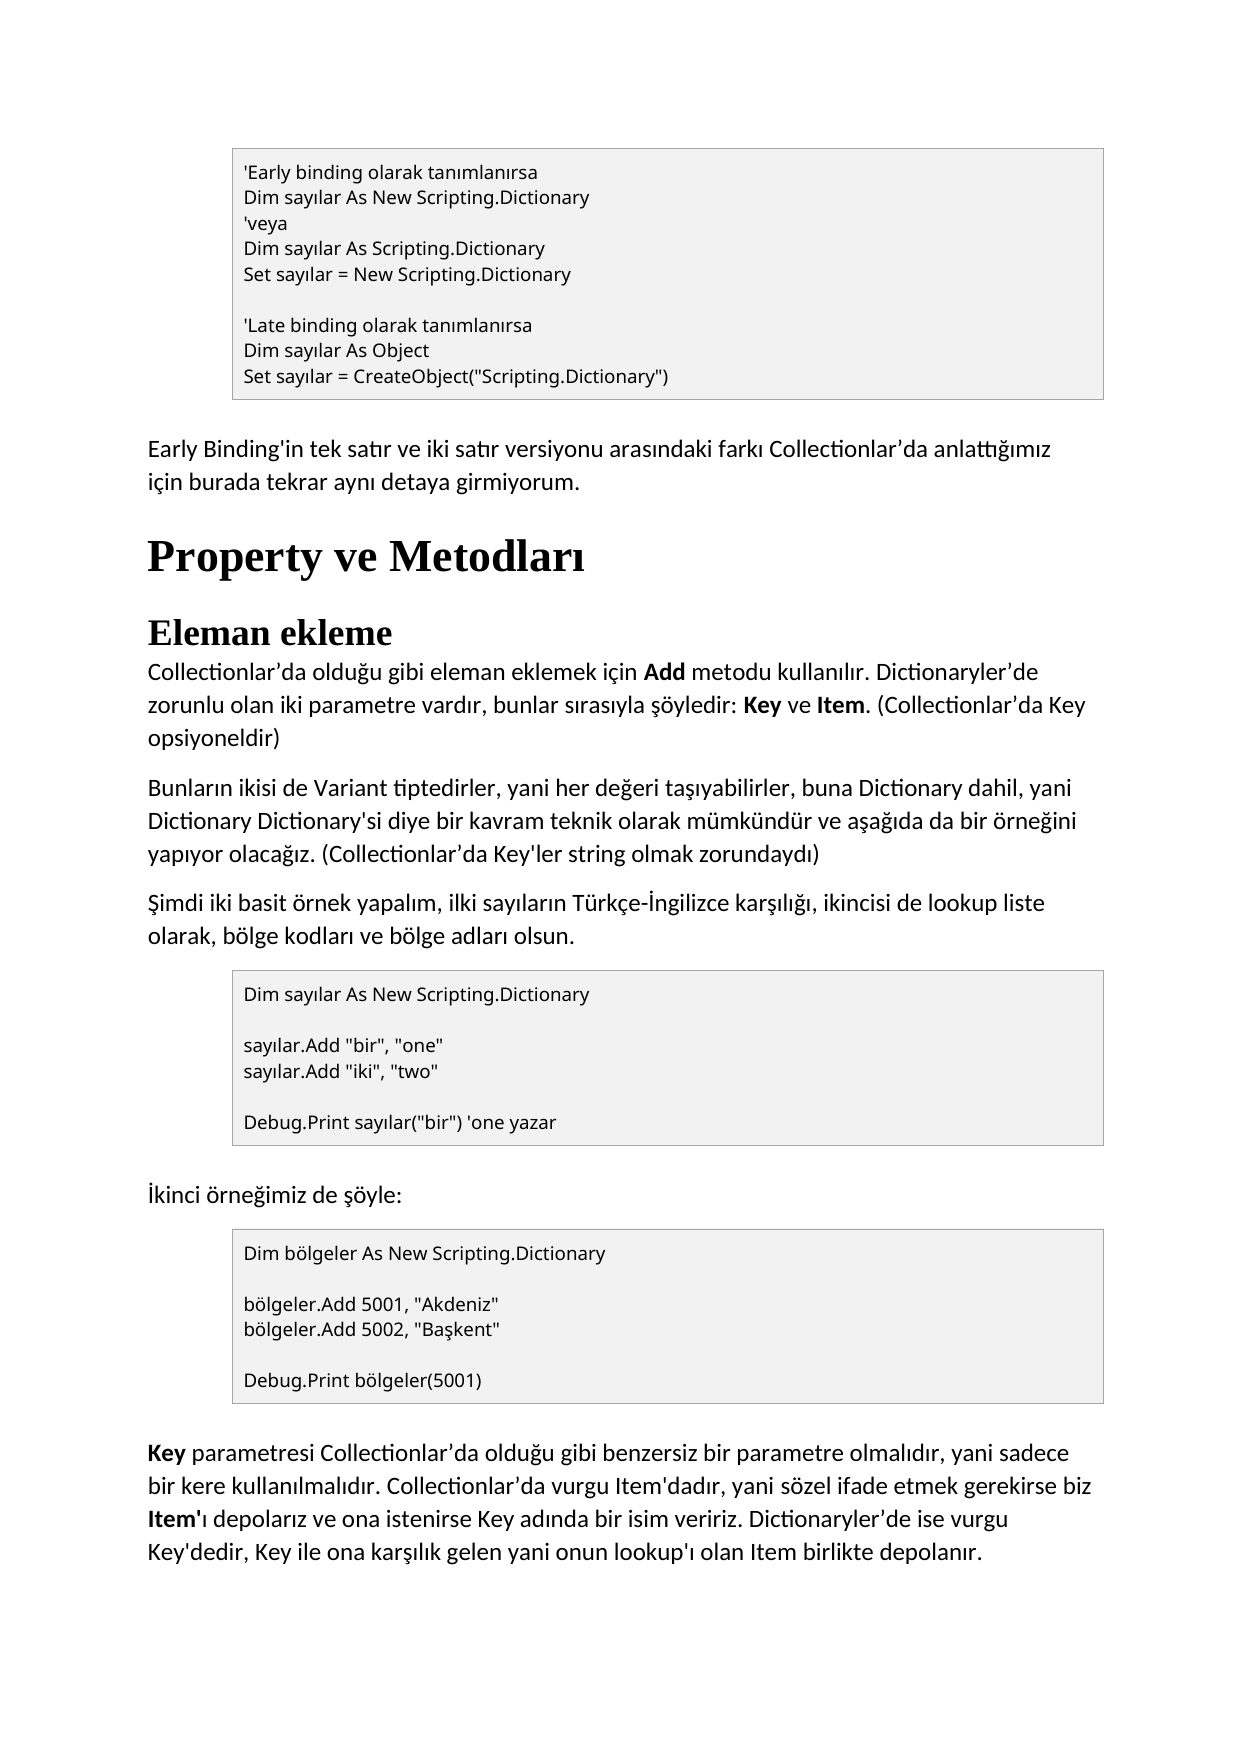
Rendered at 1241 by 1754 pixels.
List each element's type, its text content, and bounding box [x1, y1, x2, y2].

text İkinci örneğimiz de şöyle: [148, 1146, 1093, 1209]
text Bunların ikisi de Variant tiptedirler, yani her değeri taşıyabilirler, buna Dictionary dahil, yani Dictionary Dictionary'si diye bir kavram teknik olarak mümkündür ve aşağıda da bir örneğini yapıyor olacağız. (Collectionlar’da Key'ler string olmak zorundaydı) [148, 772, 1093, 868]
text 'Early binding olarak tanımlanırsa [233, 149, 1103, 173]
text Debug.Print sayılar("bir") 'one yazar [233, 1097, 1103, 1145]
text Set sayılar = New Scripting.Dictionary [233, 250, 1103, 275]
subtitle Eleman ekleme [148, 610, 1093, 653]
text Debug.Print bölgeler(5001) [233, 1356, 1103, 1403]
text Set sayılar = CreateObject("Scripting.Dictionary") [233, 352, 1103, 399]
text 'Late binding olarak tanımlanırsa [233, 301, 1103, 326]
text Şimdi iki basit örnek yapalım, ilki sayıların Türkçe-İngilizce karşılığı, ikincisi de lookup liste olarak, bölge kodları ve bölge adları olsun. [148, 887, 1093, 951]
subtitle Property ve Metodları [148, 528, 1093, 581]
text bölgeler.Add 5001, "Akdeniz" [233, 1279, 1103, 1305]
text Early Binding'in tek satır ve iki satır versiyonu arasındaki farkı Collectionlar’da anlattığımız için burada tekrar aynı detaya girmiyorum. [148, 400, 1093, 497]
text Dim sayılar As Scripting.Dictionary [233, 224, 1103, 250]
text Dim sayılar As Object [233, 326, 1103, 352]
text bölgeler.Add 5002, "Başkent" [233, 1305, 1103, 1331]
text Collectionlar’da olduğu gibi eleman eklemek için Add metodu kullanılır. Dictionaryler’de zorunlu olan iki parametre vardır, bunlar sırasıyla şöyledir: Key ve Item. (Collectionlar’da Key opsiyoneldir) [148, 657, 1093, 753]
text Dim sayılar As New Scripting.Dictionary [233, 971, 1103, 995]
text Key parametresi Collectionlar’da olduğu gibi benzersiz bir parametre olmalıdır, yani sadece bir kere kullanılmalıdır. Collectionlar’da vurgu Item'dadır, yani sözel ifade etmek gerekirse biz Item'ı depolarız ve ona istenirse Key adında bir isim veririz. Dictionaryler’de ise vurgu Key'dedir, Key ile ona karşılık gelen yani onun lookup'ı olan Item birlikte depolanır. [148, 1404, 1093, 1567]
text Dim sayılar As New Scripting.Dictionary [233, 173, 1103, 199]
text 'veya [233, 199, 1103, 224]
text sayılar.Add "bir", "one" [233, 1021, 1103, 1046]
text Dim bölgeler As New Scripting.Dictionary [233, 1230, 1103, 1254]
text sayılar.Add "iki", "two" [233, 1046, 1103, 1072]
